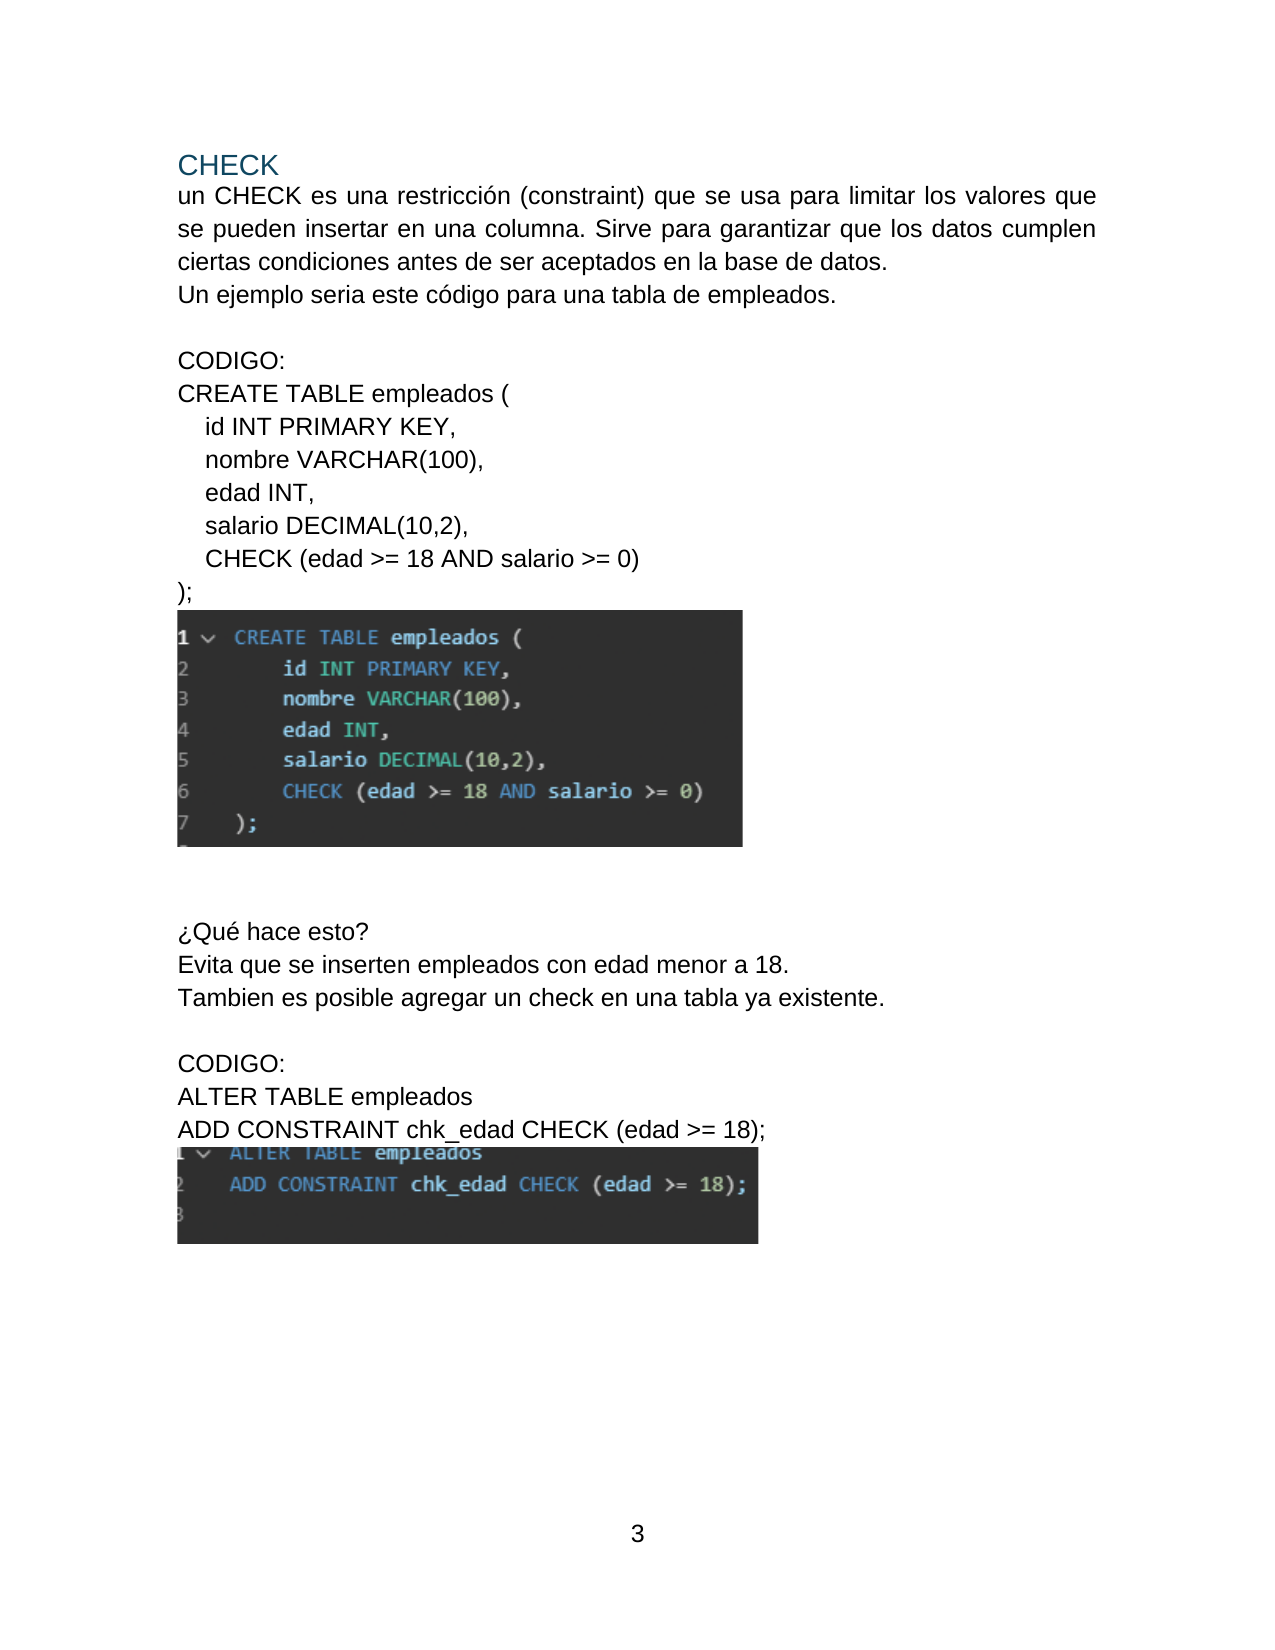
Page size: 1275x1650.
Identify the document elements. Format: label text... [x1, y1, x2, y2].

text ALTER TABLE empleados [177, 1082, 1098, 1111]
picture [177, 1147, 759, 1244]
text ); [177, 577, 1098, 606]
text Un ejemplo seria este código para una tabla de empleados. [177, 280, 1098, 309]
text nombre VARCHAR(100), [177, 445, 1098, 474]
text CHECK [177, 148, 1098, 181]
text CHECK (edad >= 18 AND salario >= 0) [177, 544, 1098, 573]
text id INT PRIMARY KEY, [177, 412, 1098, 441]
text Evita que se inserten empleados con edad menor a 18. [177, 950, 1098, 978]
text ¿Qué hace esto? [177, 917, 1098, 945]
text Tambien es posible agregar un check en una tabla ya existente. [177, 983, 1098, 1011]
text un CHECK es una restricción (constraint) que se usa para limitar los valores que se pueden insertar en una columna. Sirve para garantizar que los datos cumplen ciertas condiciones antes de ser aceptados en la base de datos. [177, 181, 1098, 276]
text edad INT, [177, 478, 1098, 507]
text CREATE TABLE empleados ( [177, 379, 1098, 408]
text CODIGO: [177, 346, 1098, 375]
text ADD CONSTRAINT chk_edad CHECK (edad >= 18); [177, 1115, 1098, 1143]
text salario DECIMAL(10,2), [177, 511, 1098, 540]
picture [177, 610, 743, 847]
text CODIGO: [177, 1049, 1098, 1077]
